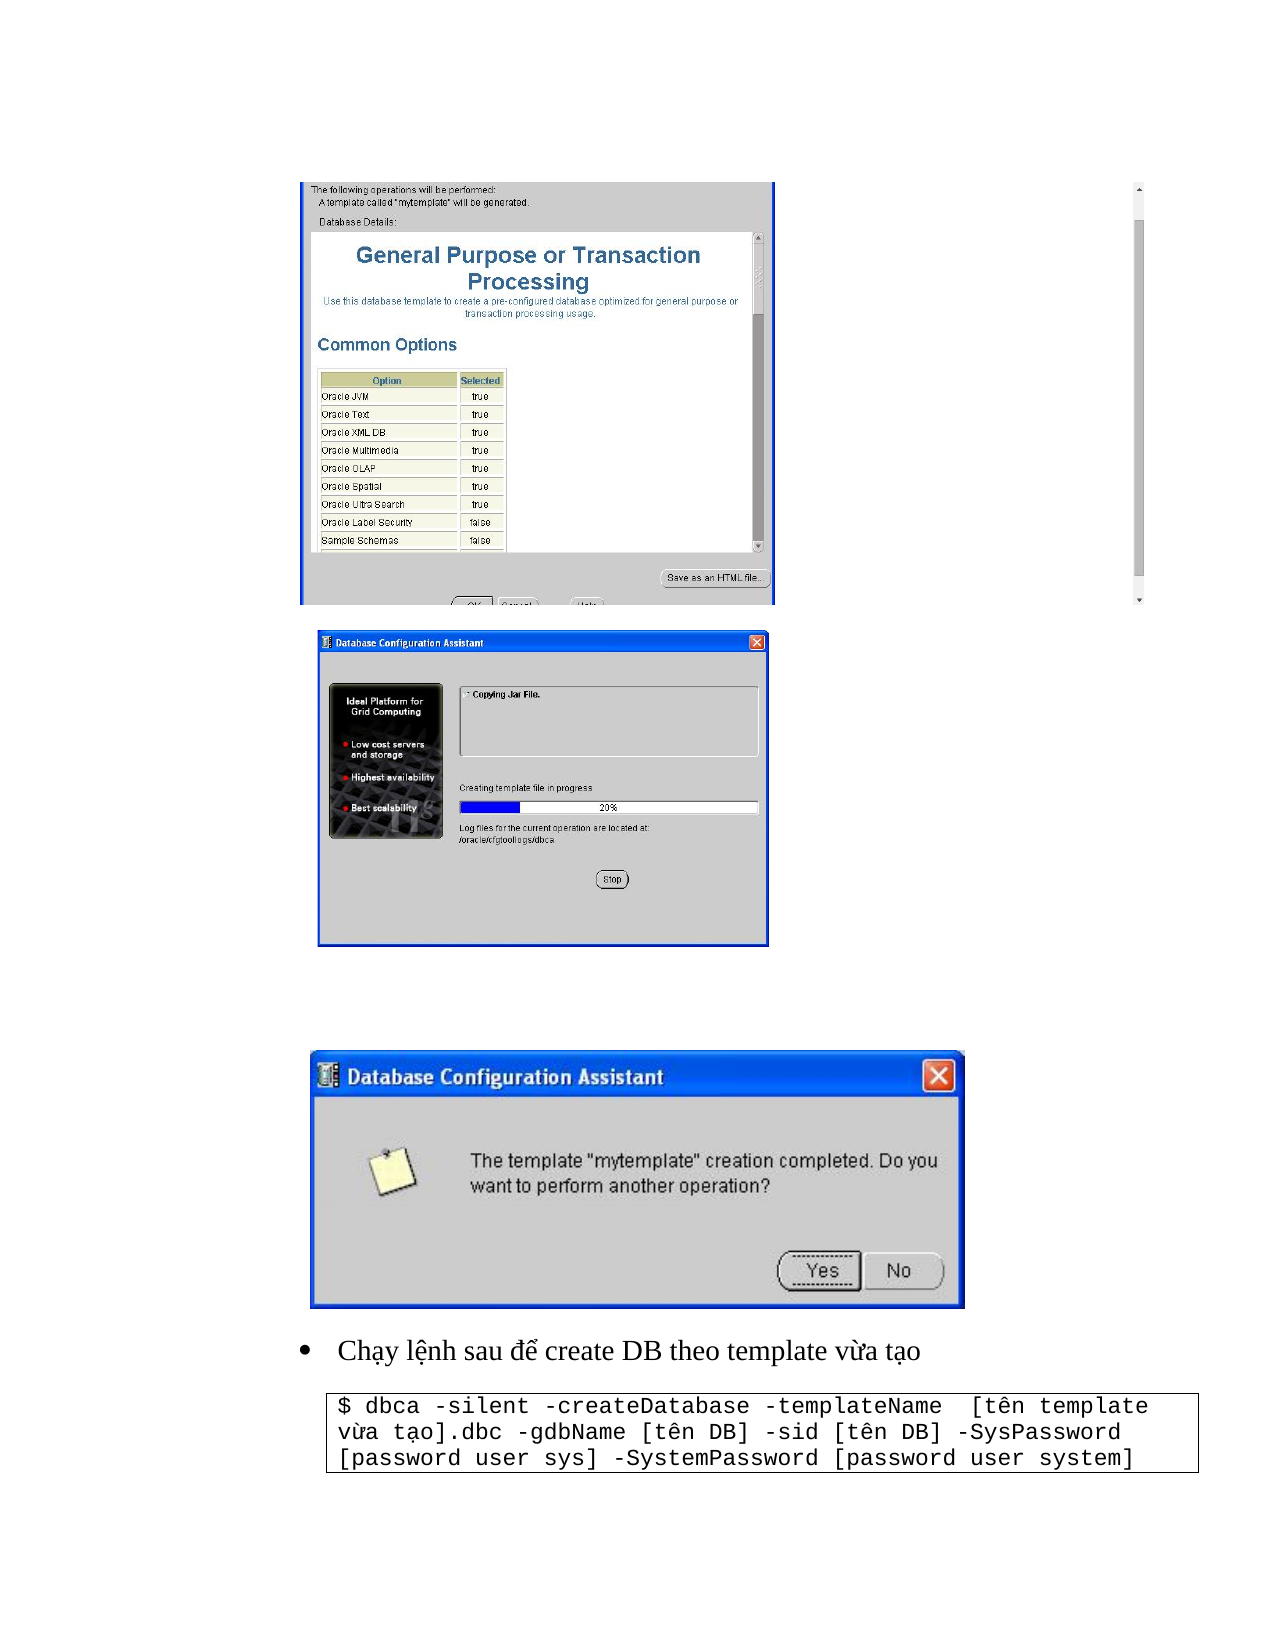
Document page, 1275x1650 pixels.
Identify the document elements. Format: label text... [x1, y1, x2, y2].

picture [317, 630, 1108, 1026]
picture [300, 182, 1145, 605]
picture [310, 1050, 965, 1309]
table_header $ dbca -silent -createDatabase -templateName [tên template vừa tạo].dbc -gdbName [tên DB] -sid [tên DB] -SysPassword [password user sys] -SystemPassword [password user system] [327, 1394, 1198, 1472]
list Chạy lệnh sau để create DB theo template vừa tạo [300, 1333, 1125, 1367]
